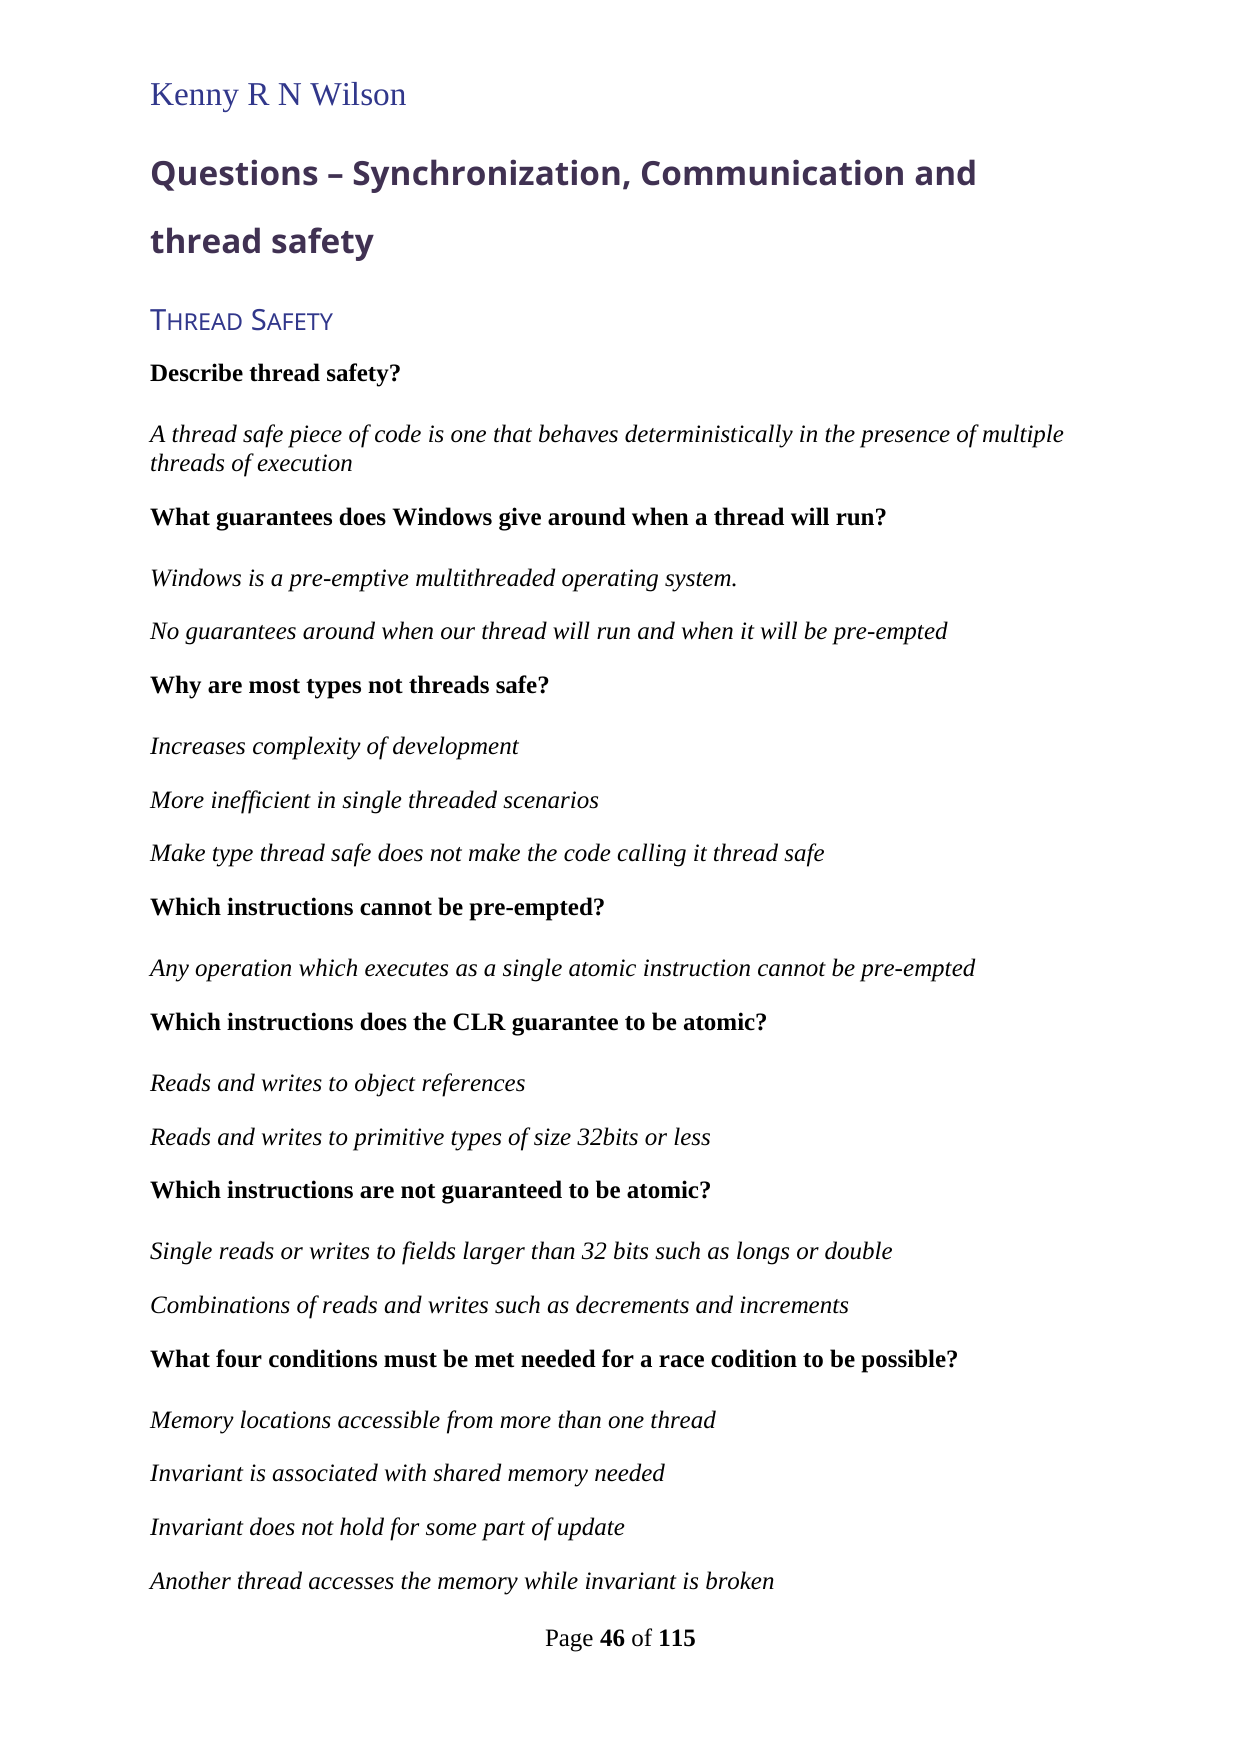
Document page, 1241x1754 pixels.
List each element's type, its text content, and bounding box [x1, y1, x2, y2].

text Combinations of reads and writes such as decrements and increments [150, 1290, 1090, 1319]
text Reads and writes to object references [150, 1068, 1090, 1097]
text More inefficient in single threaded scenarios [150, 785, 1090, 813]
text Increases complexity of development [150, 731, 1090, 760]
text Which instructions are not guaranteed to be atomic? [150, 1175, 1090, 1204]
text What four conditions must be met needed for a race codition to be possible? [150, 1344, 1090, 1373]
text Why are most types not threads safe? [150, 670, 1090, 699]
text Single reads or writes to fields larger than 32 bits such as longs or double [150, 1236, 1090, 1265]
text Memory locations accessible from more than one thread [150, 1405, 1090, 1433]
text Invariant is associated with shared memory needed [150, 1458, 1090, 1487]
text Another thread accesses the memory while invariant is broken [150, 1566, 1090, 1595]
text Make type thread safe does not make the code calling it thread safe [150, 838, 1090, 867]
text Thread Safety [150, 299, 1090, 338]
text Which instructions cannot be pre-empted? [150, 892, 1090, 921]
text Which instructions does the CLR guarantee to be atomic? [150, 1007, 1090, 1036]
text Questions – Synchronization, Communication and thread safety [150, 150, 1090, 263]
text Reads and writes to primitive types of size 32bits or less [150, 1122, 1090, 1150]
text No guarantees around when our thread will run and when it will be pre-empted [150, 616, 1090, 645]
text What guarantees does Windows give around when a thread will run? [150, 502, 1090, 530]
text Windows is a pre-emptive multithreaded operating system. [150, 563, 1090, 591]
text Any operation which executes as a single atomic instruction cannot be pre-empted [150, 953, 1090, 982]
text Describe thread safety? [150, 358, 1090, 387]
text A thread safe piece of code is one that behaves deterministically in the presence of multiple threads of execution [150, 419, 1090, 477]
text Invariant does not hold for some part of update [150, 1512, 1090, 1541]
